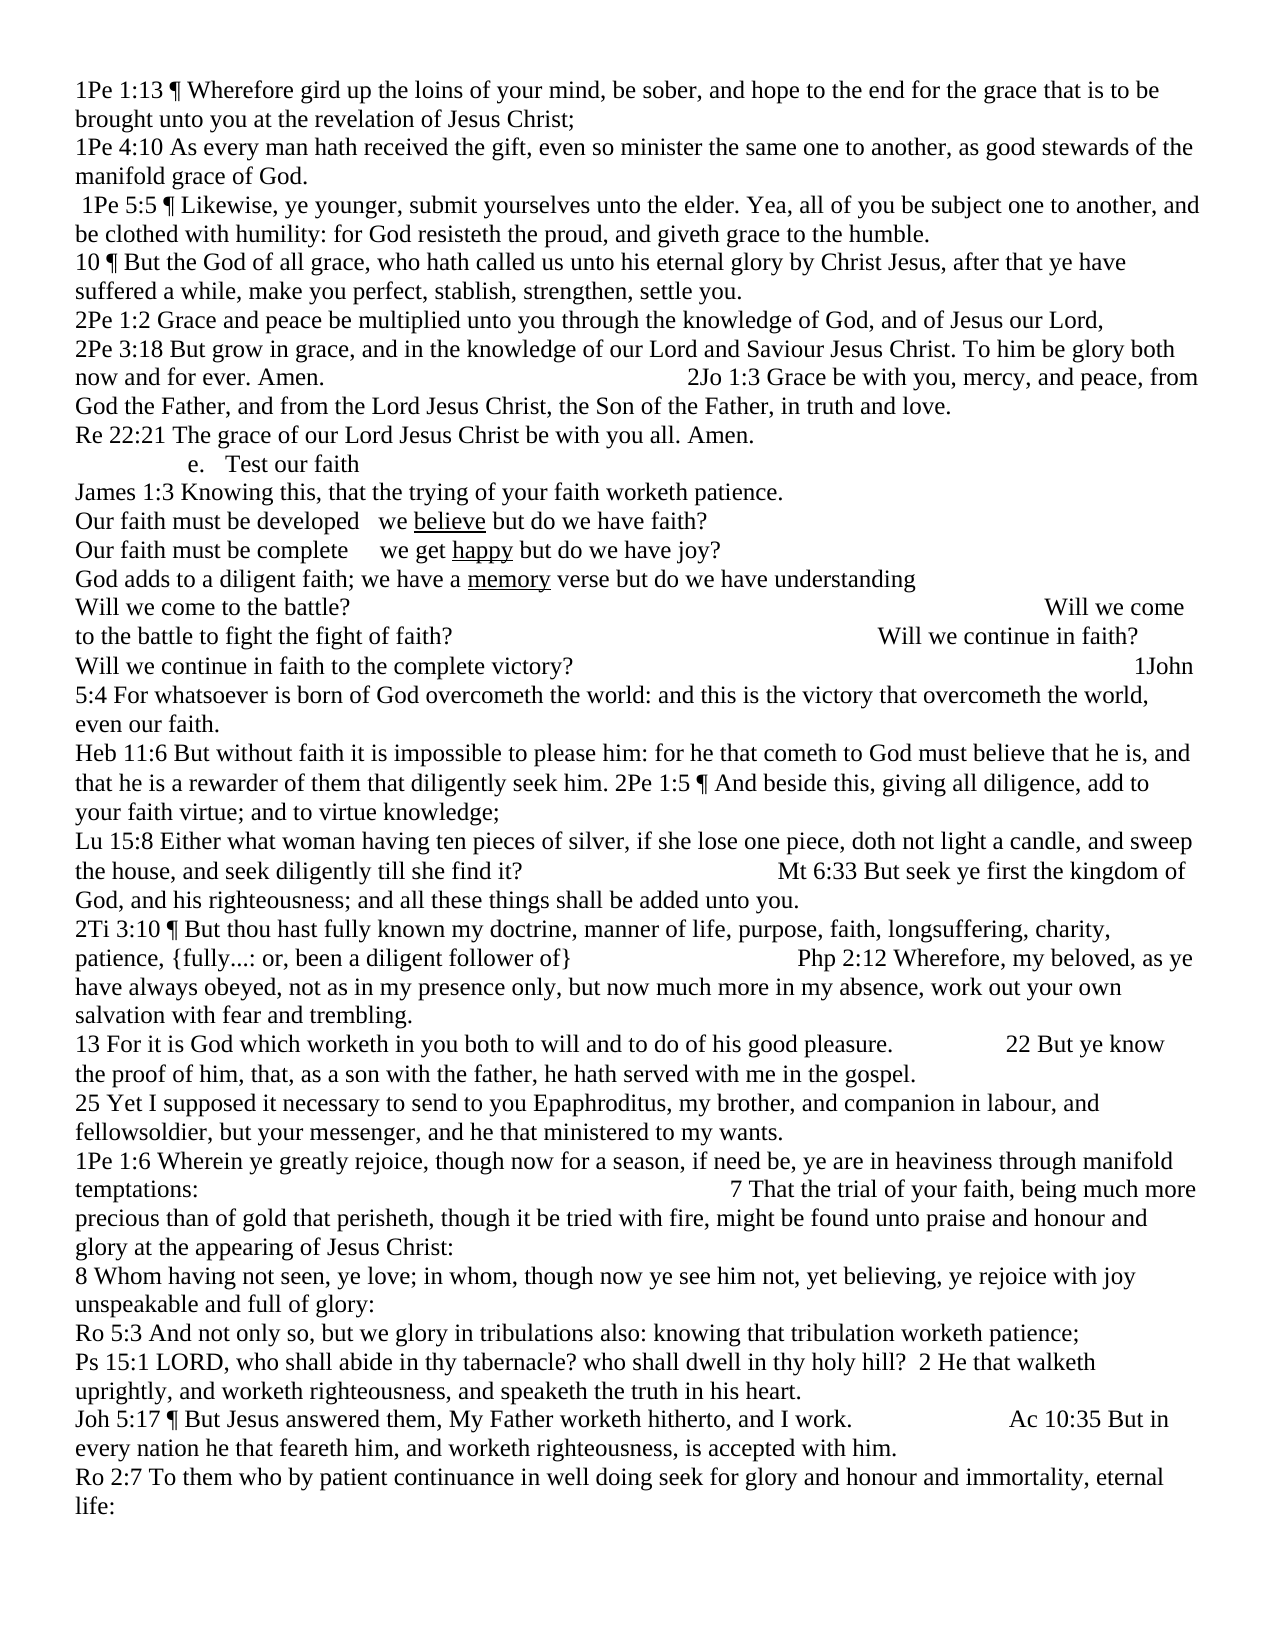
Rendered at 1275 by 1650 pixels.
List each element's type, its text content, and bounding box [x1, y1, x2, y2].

text 2Ti 3:10 ¶ But thou hast fully known my doctrine, manner of life, purpose, faith, longsuffering, charity, patience, {fully...: or, been a diligent follower of} Php 2:12 Wherefore, my beloved, as ye have always obeyed, not as in my presence only, but now much more in my absence, work out your own salvation with fear and trembling. 13 For it is God which worketh in you both to will and to do of his good pleasure. 22 But ye know the proof of him, that, as a son with the father, he hath served with me in the gospel. 25 Yet I supposed it necessary to send to you Epaphroditus, my brother, and companion in labour, and fellowsoldier, but your messenger, and he that ministered to my wants. [75, 914, 1200, 1146]
text 2Pe 1:2 Grace and peace be multiplied unto you through the knowledge of God, and of Jesus our Lord, 2Pe 3:18 But grow in grace, and in the knowledge of our Lord and Saviour Jesus Christ. To him be glory both now and for ever. Amen. 2Jo 1:3 Grace be with you, mercy, and peace, from God the Father, and from the Lord Jesus Christ, the Son of the Father, in truth and love. Re 22:21 The grace of our Lord Jesus Christ be with you all. Amen. [75, 305, 1200, 449]
text Ro 5:3 And not only so, but we glory in tribulations also: knowing that tribulation worketh patience; [75, 1318, 1200, 1347]
text James 1:3 Knowing this, that the trying of your faith worketh patience. [75, 477, 1200, 506]
text Heb 11:6 But without faith it is impossible to please him: for he that cometh to God must believe that he is, and that he is a rewarder of them that diligently seek him. 2Pe 1:5 ¶ And beside this, giving all diligence, add to your faith virtue; and to virtue knowledge; Lu 15:8 Either what woman having ten pieces of silver, if she lose one piece, doth not light a candle, and sweep the house, and seek diligently till she find it? Mt 6:33 But seek ye first the kingdom of God, and his righteousness; and all these things shall be added unto you. [75, 738, 1200, 914]
text Joh 5:17 ¶ But Jesus answered them, My Father worketh hitherto, and I work. Ac 10:35 But in every nation he that feareth him, and worketh righteousness, is accepted with him. Ro 2:7 To them who by patient continuance in well doing seek for glory and honour and immortality, eternal life: [75, 1404, 1200, 1519]
text Our faith must be developed we believe but do we have faith? Our faith must be complete we get happy but do we have joy? God adds to a diligent faith; we have a memory verse but do we have understanding [75, 506, 1200, 592]
list Test our faith [187, 449, 1200, 477]
text Will we come to the battle? Will we come to the battle to fight the fight of faith? Will we continue in faith? Will we continue in faith to the complete victory? 1John 5:4 For whatsoever is born of God overcometh the world: and this is the victory that overcometh the world, even our faith. [75, 592, 1200, 738]
text 1Pe 5:5 ¶ Likewise, ye younger, submit yourselves unto the elder. Yea, all of you be subject one to another, and be clothed with humility: for God resisteth the proud, and giveth grace to the humble. 10 ¶ But the God of all grace, who hath called us unto his eternal glory by Christ Jesus, after that ye have suffered a while, make you perfect, stablish, strengthen, settle you. [75, 190, 1200, 305]
text Ps 15:1 LORD, who shall abide in thy tabernacle? who shall dwell in thy holy hill? 2 He that walketh uprightly, and worketh righteousness, and speaketh the truth in his heart. [75, 1347, 1200, 1404]
text 1Pe 1:13 ¶ Wherefore gird up the loins of your mind, be sober, and hope to the end for the grace that is to be brought unto you at the revelation of Jesus Christ; [75, 75, 1200, 132]
text 1Pe 4:10 As every man hath received the gift, even so minister the same one to another, as good stewards of the manifold grace of God. [75, 132, 1200, 190]
text 1Pe 1:6 Wherein ye greatly rejoice, though now for a season, if need be, ye are in heaviness through manifold temptations: 7 That the trial of your faith, being much more precious than of gold that perisheth, though it be tried with fire, might be found unto praise and honour and glory at the appearing of Jesus Christ: 8 Whom having not seen, ye love; in whom, though now ye see him not, yet believing, ye rejoice with joy unspeakable and full of glory: [75, 1146, 1200, 1318]
